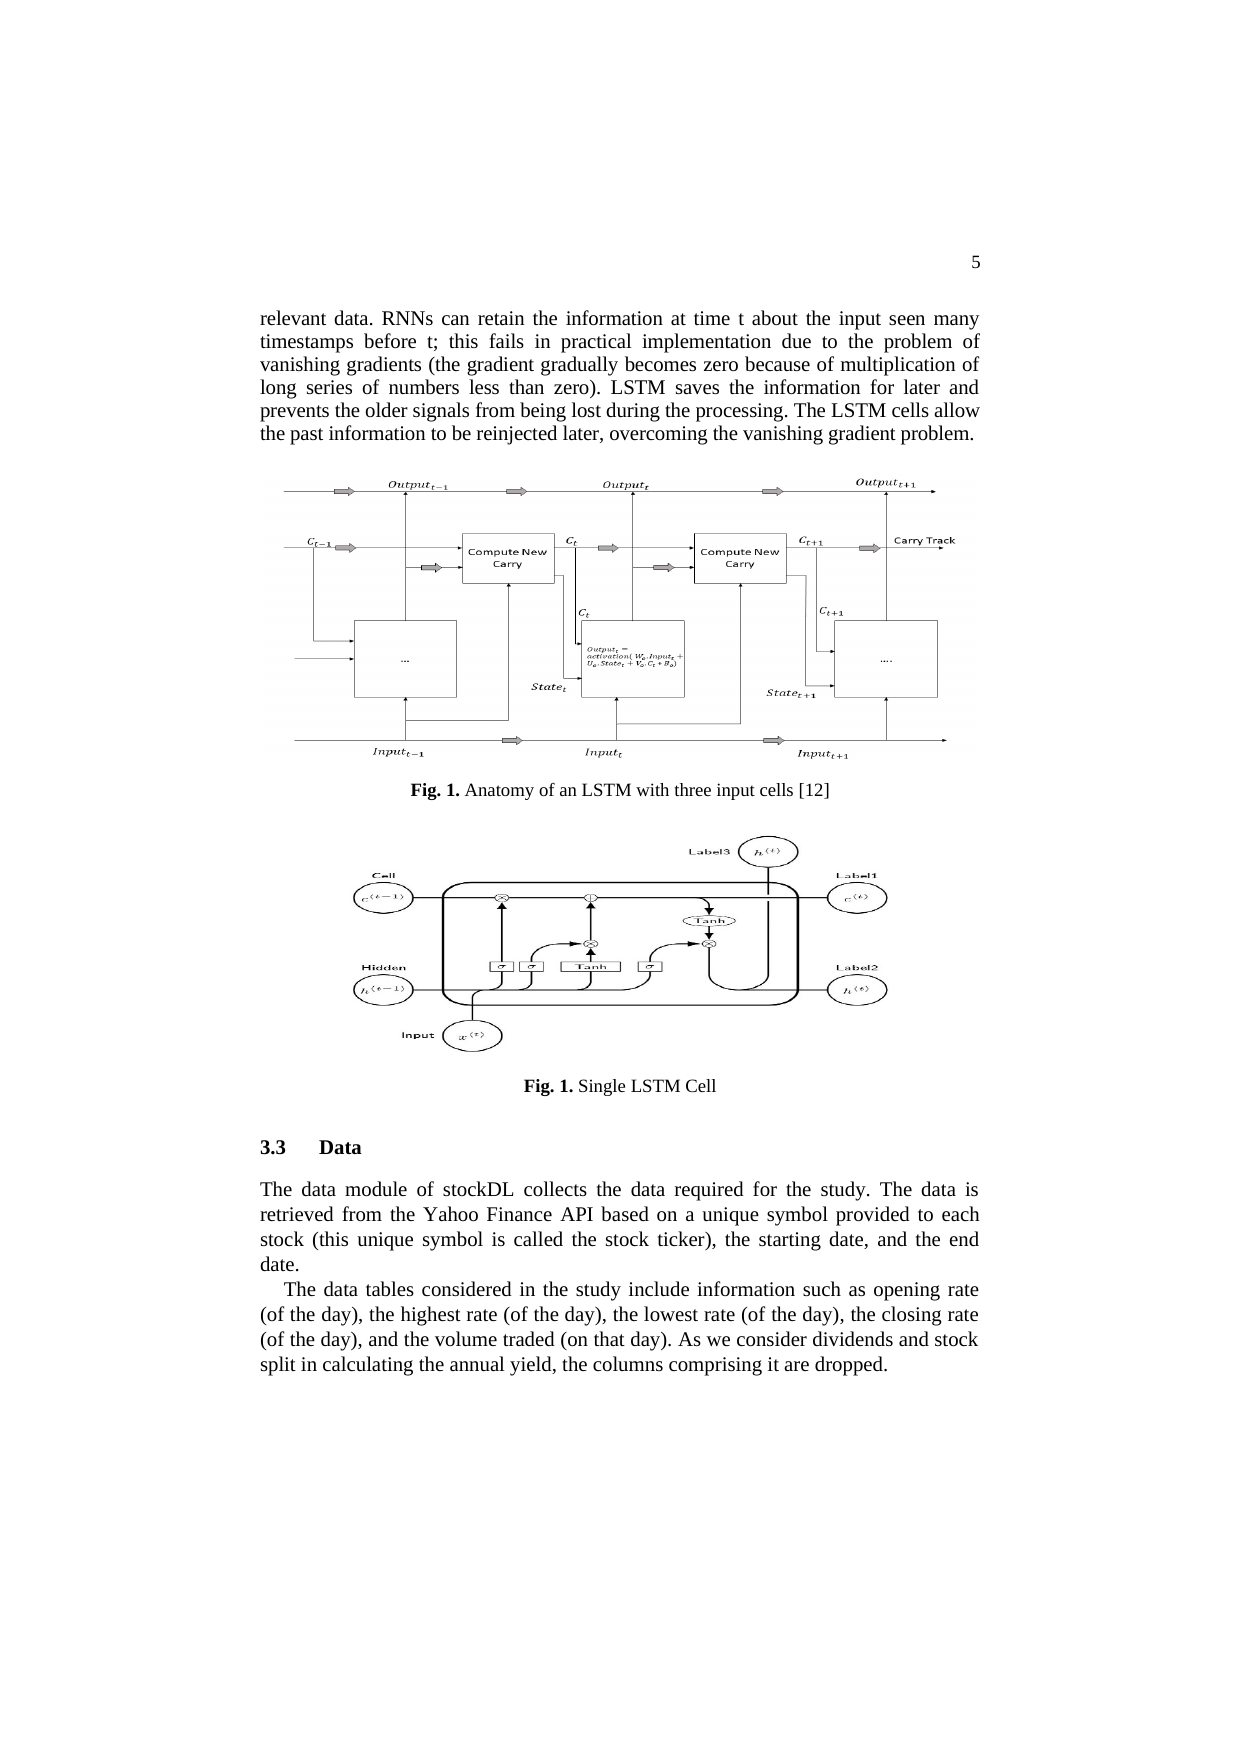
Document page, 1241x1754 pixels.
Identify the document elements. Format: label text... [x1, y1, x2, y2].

text The data module of stockDL collects the data required for the study. The data is retrieved from the Yahoo Finance API based on a unique symbol provided to each stock (this unique symbol is called the stock ticker), the starting date, and the end date. [260, 1176, 980, 1276]
text Fig. 2. Single LSTM Cell [260, 1074, 980, 1097]
subtitle Data [260, 1134, 980, 1159]
picture [332, 825, 908, 1062]
picture [259, 469, 981, 765]
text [260, 307, 980, 444]
text The data tables considered in the study include information such as opening rate (of the day), the highest rate (of the day), the lowest rate (of the day), the closing rate (of the day), and the volume traded (on that day). As we consider dividends and stock split in calculating the annual yield, the columns comprising it are dropped. [260, 1276, 980, 1376]
text Fig. 1. Anatomy of an LSTM with three input cells [12] [260, 777, 980, 800]
